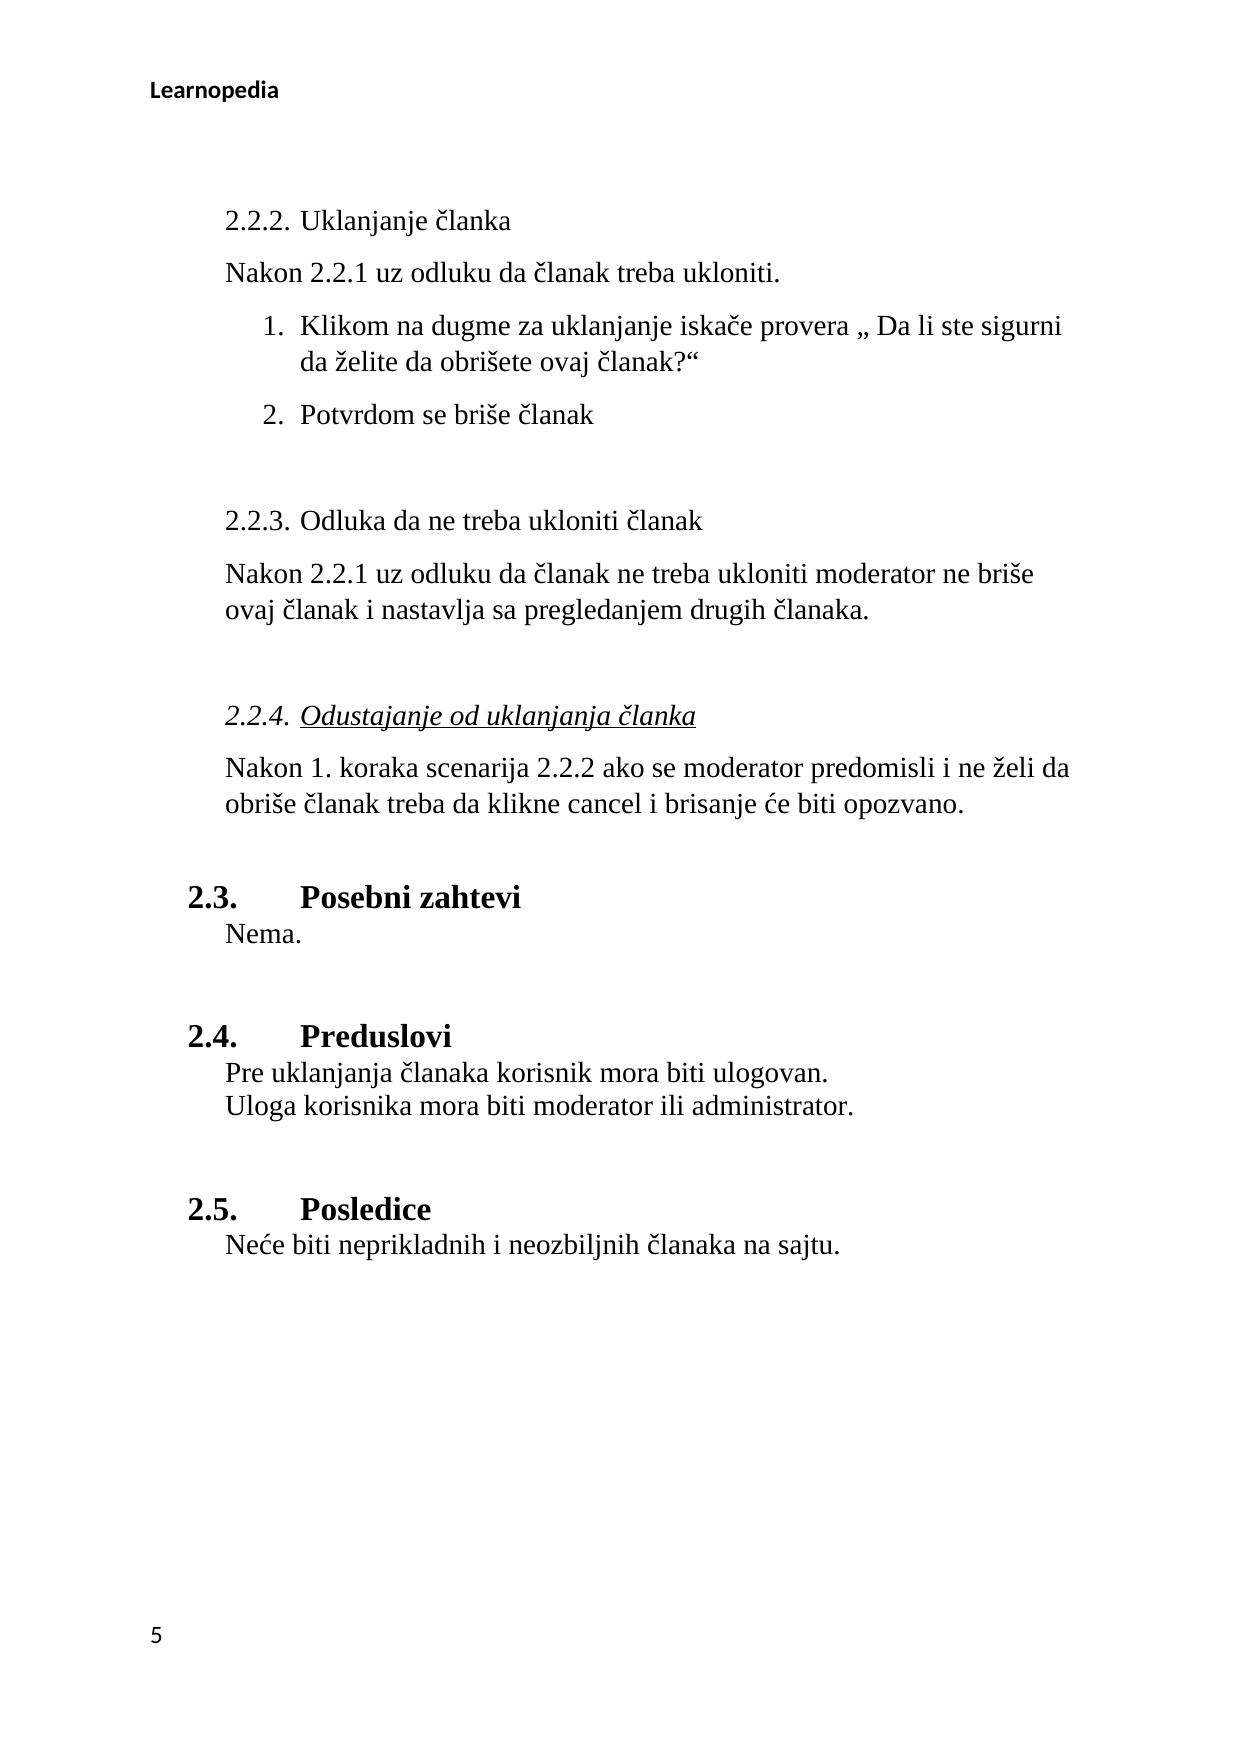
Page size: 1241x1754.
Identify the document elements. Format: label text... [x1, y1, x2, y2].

text Uloga korisnika mora biti moderator ili administrator. [150, 1088, 1090, 1122]
text Pre uklanjanja članaka korisnik mora biti ulogovan. [150, 1055, 1090, 1088]
text Nema. [150, 916, 1090, 949]
text Odustajanje od uklanjanja članka [225, 698, 1090, 731]
text Nakon 2.2.1 uz odluku da članak treba ukloniti. [225, 256, 1090, 289]
text Uklanjanje članka [225, 203, 1090, 236]
list Potvrdom se briše članak [262, 397, 1090, 431]
list Posebni zahtevi [187, 878, 1090, 916]
list Preduslovi [187, 1017, 1090, 1055]
text Odluka da ne treba ukloniti članak [225, 503, 1090, 537]
list Posledice [187, 1189, 1090, 1227]
text Nakon 1. koraka scenarija 2.2.2 ako se moderator predomisli i ne želi da obriše članak treba da klikne cancel i brisanje će biti opozvano. [225, 750, 1090, 820]
list Klikom na dugme za uklanjanje iskače provera „ Da li ste sigurni da želite da obrišete ovaj članak?“ [262, 308, 1090, 378]
text Neće biti neprikladnih i neozbiljnih članaka na sajtu. [150, 1227, 1090, 1261]
text Nakon 2.2.1 uz odluku da članak ne treba ukloniti moderator ne briše ovaj članak i nastavlja sa pregledanjem drugih članaka. [225, 556, 1090, 626]
